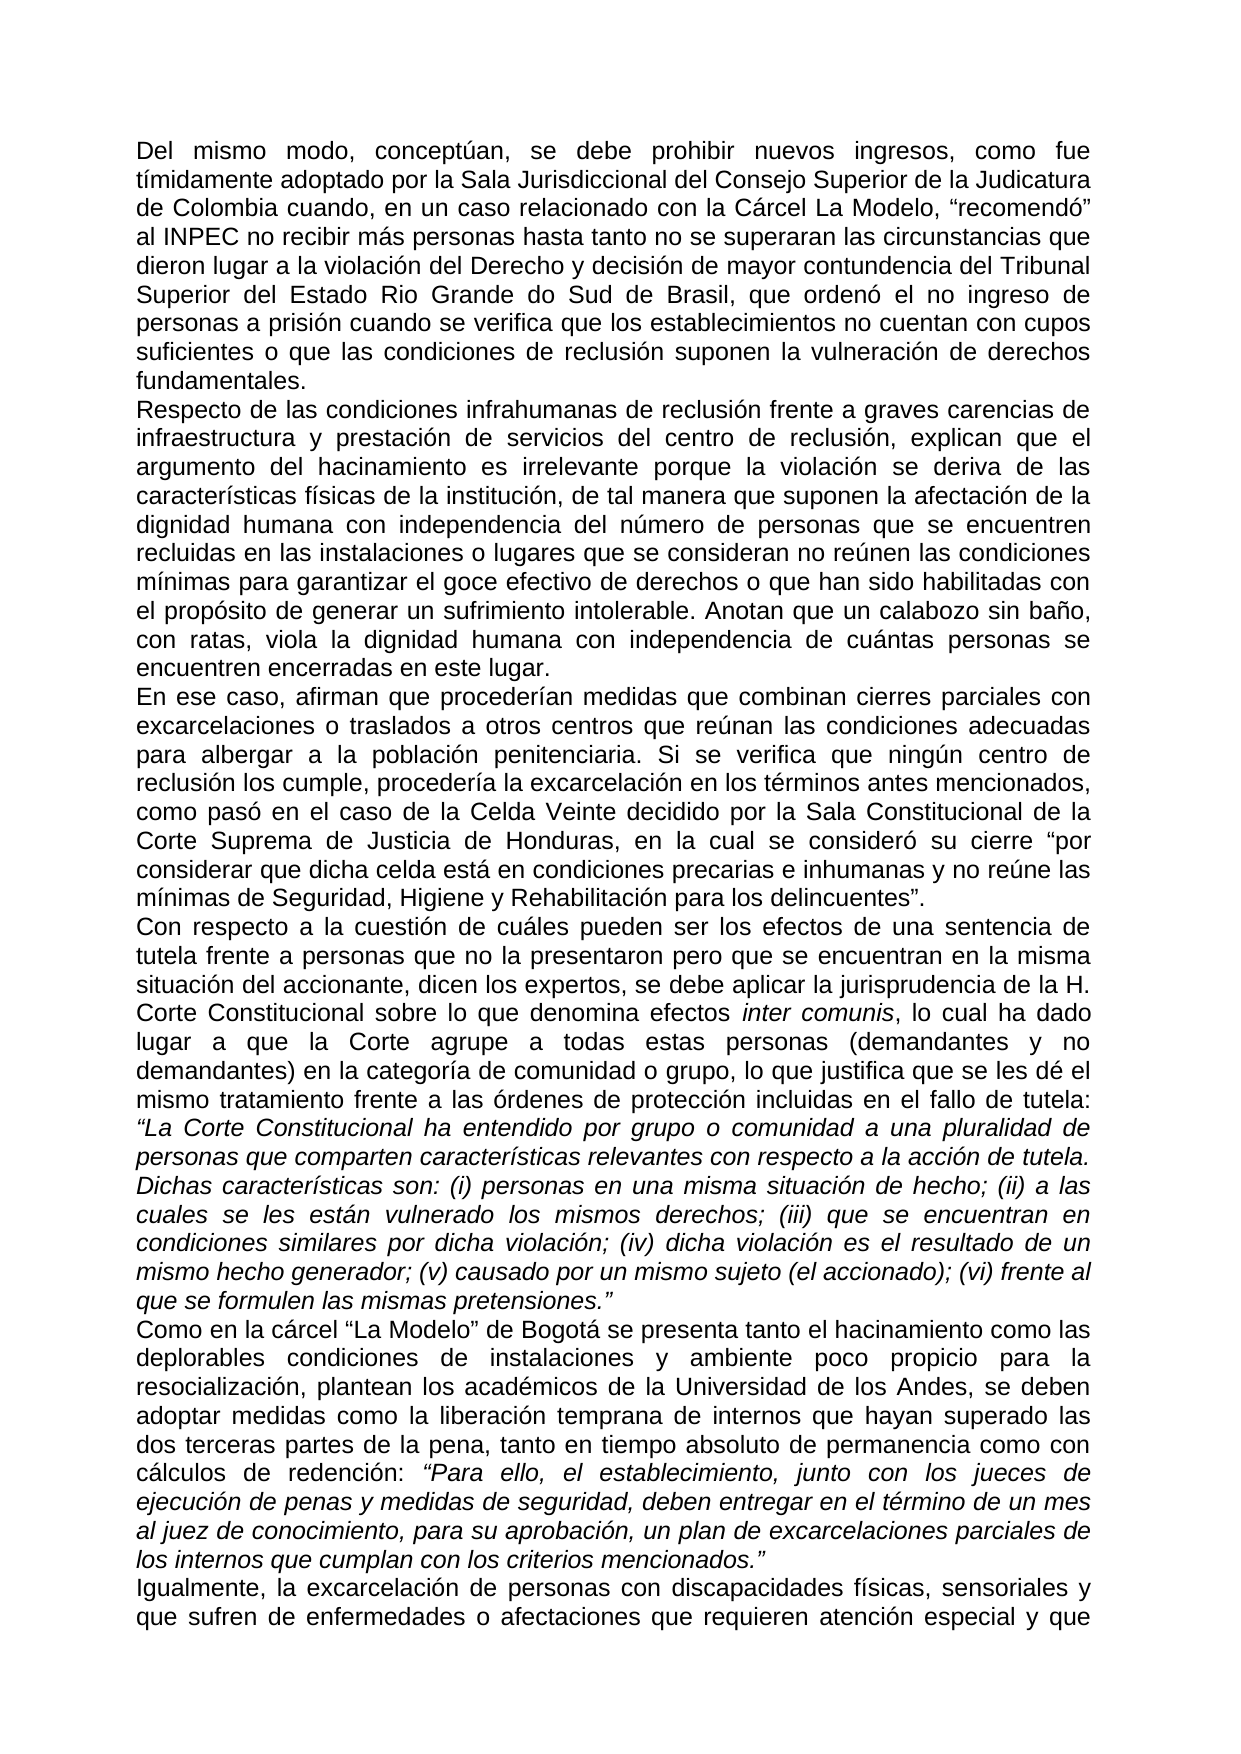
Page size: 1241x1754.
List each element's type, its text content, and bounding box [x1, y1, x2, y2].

text Con respecto a la cuestión de cuáles pueden ser los efectos de una sentencia de tutela frente a personas que no la presentaron pero que se encuentran en la misma situación del accionante, dicen los expertos, se debe aplicar la jurisprudencia de la H. Corte Constitucional sobre lo que denomina efectos inter comunis, lo cual ha dado lugar a que la Corte agrupe a todas estas personas (demandantes y no demandantes) en la categoría de comunidad o grupo, lo que justifica que se les dé el mismo tratamiento frente a las órdenes de protección incluidas en el fallo de tutela: “La Corte Constitucional ha entendido por grupo o comunidad a una pluralidad de personas que comparten características relevantes con respecto a la acción de tutela. Dichas características son: (i) personas en una misma situación de hecho; (ii) a las cuales se les están vulnerado los mismos derechos; (iii) que se encuentran en condiciones similares por dicha violación; (iv) dicha violación es el resultado de un mismo hecho generador; (v) causado por un mismo sujeto (el accionado); (vi) frente al que se formulen las mismas pretensiones.” [136, 912, 1092, 1314]
text En ese caso, afirman que procederían medidas que combinan cierres parciales con excarcelaciones o traslados a otros centros que reúnan las condiciones adecuadas para albergar a la población penitenciaria. Si se verifica que ningún centro de reclusión los cumple, procedería la excarcelación en los términos antes mencionados, como pasó en el caso de la Celda Veinte decidido por la Sala Constitucional de la Corte Suprema de Justicia de Honduras, en la cual se consideró su cierre “por considerar que dicha celda está en condiciones precarias e inhumanas y no reúne las mínimas de Seguridad, Higiene y Rehabilitación para los delincuentes”. [136, 682, 1092, 912]
text Respecto de las condiciones infrahumanas de reclusión frente a graves carencias de infraestructura y prestación de servicios del centro de reclusión, explican que el argumento del hacinamiento es irrelevante porque la violación se deriva de las características físicas de la institución, de tal manera que suponen la afectación de la dignidad humana con independencia del número de personas que se encuentren recluidas en las instalaciones o lugares que se consideran no reúnen las condiciones mínimas para garantizar el goce efectivo de derechos o que han sido habilitadas con el propósito de generar un sufrimiento intolerable. Anotan que un calabozo sin baño, con ratas, viola la dignidad humana con independencia de cuántas personas se encuentren encerradas en este lugar. [136, 394, 1092, 682]
text Como en la cárcel “La Modelo” de Bogotá se presenta tanto el hacinamiento como las deplorables condiciones de instalaciones y ambiente poco propicio para la resocialización, plantean los académicos de la Universidad de los Andes, se deben adoptar medidas como la liberación temprana de internos que hayan superado las dos terceras partes de la pena, tanto en tiempo absoluto de permanencia como con cálculos de redención: “Para ello, el establecimiento, junto con los jueces de ejecución de penas y medidas de seguridad, deben entregar en el término de un mes al juez de conocimiento, para su aprobación, un plan de excarcelaciones parciales de los internos que cumplan con los criterios mencionados.” [136, 1314, 1092, 1573]
text Del mismo modo, conceptúan, se debe prohibir nuevos ingresos, como fue tímidamente adoptado por la Sala Jurisdiccional del Consejo Superior de la Judicatura de Colombia cuando, en un caso relacionado con la Cárcel La Modelo, “recomendó” al INPEC no recibir más personas hasta tanto no se superaran las circunstancias que dieron lugar a la violación del Derecho y decisión de mayor contundencia del Tribunal Superior del Estado Rio Grande do Sud de Brasil, que ordenó el no ingreso de personas a prisión cuando se verifica que los establecimientos no cuentan con cupos suficientes o que las condiciones de reclusión suponen la vulneración de derechos fundamentales. [136, 136, 1092, 394]
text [136, 1573, 1092, 1631]
